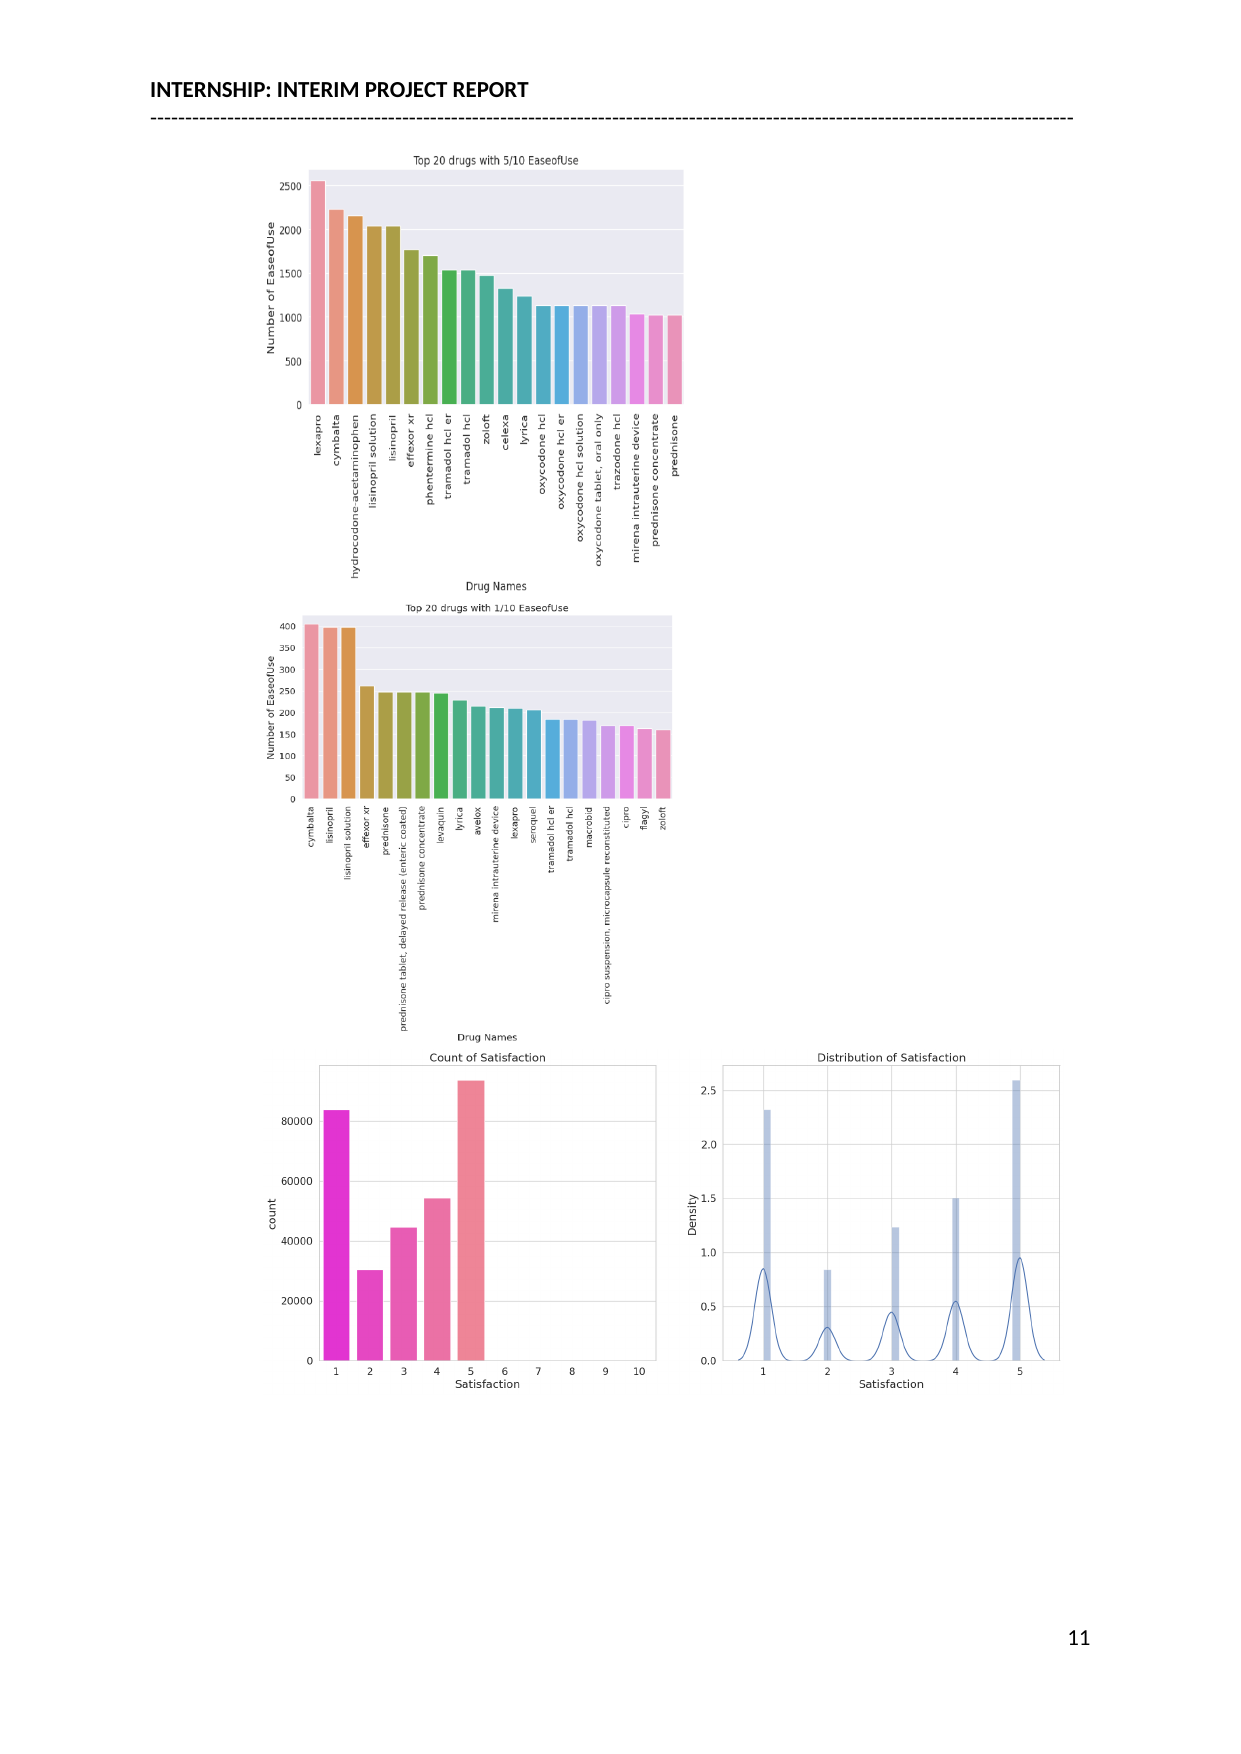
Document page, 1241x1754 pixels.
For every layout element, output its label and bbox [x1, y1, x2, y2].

picture [262, 150, 688, 598]
picture [262, 600, 677, 1047]
picture [262, 1049, 1064, 1395]
